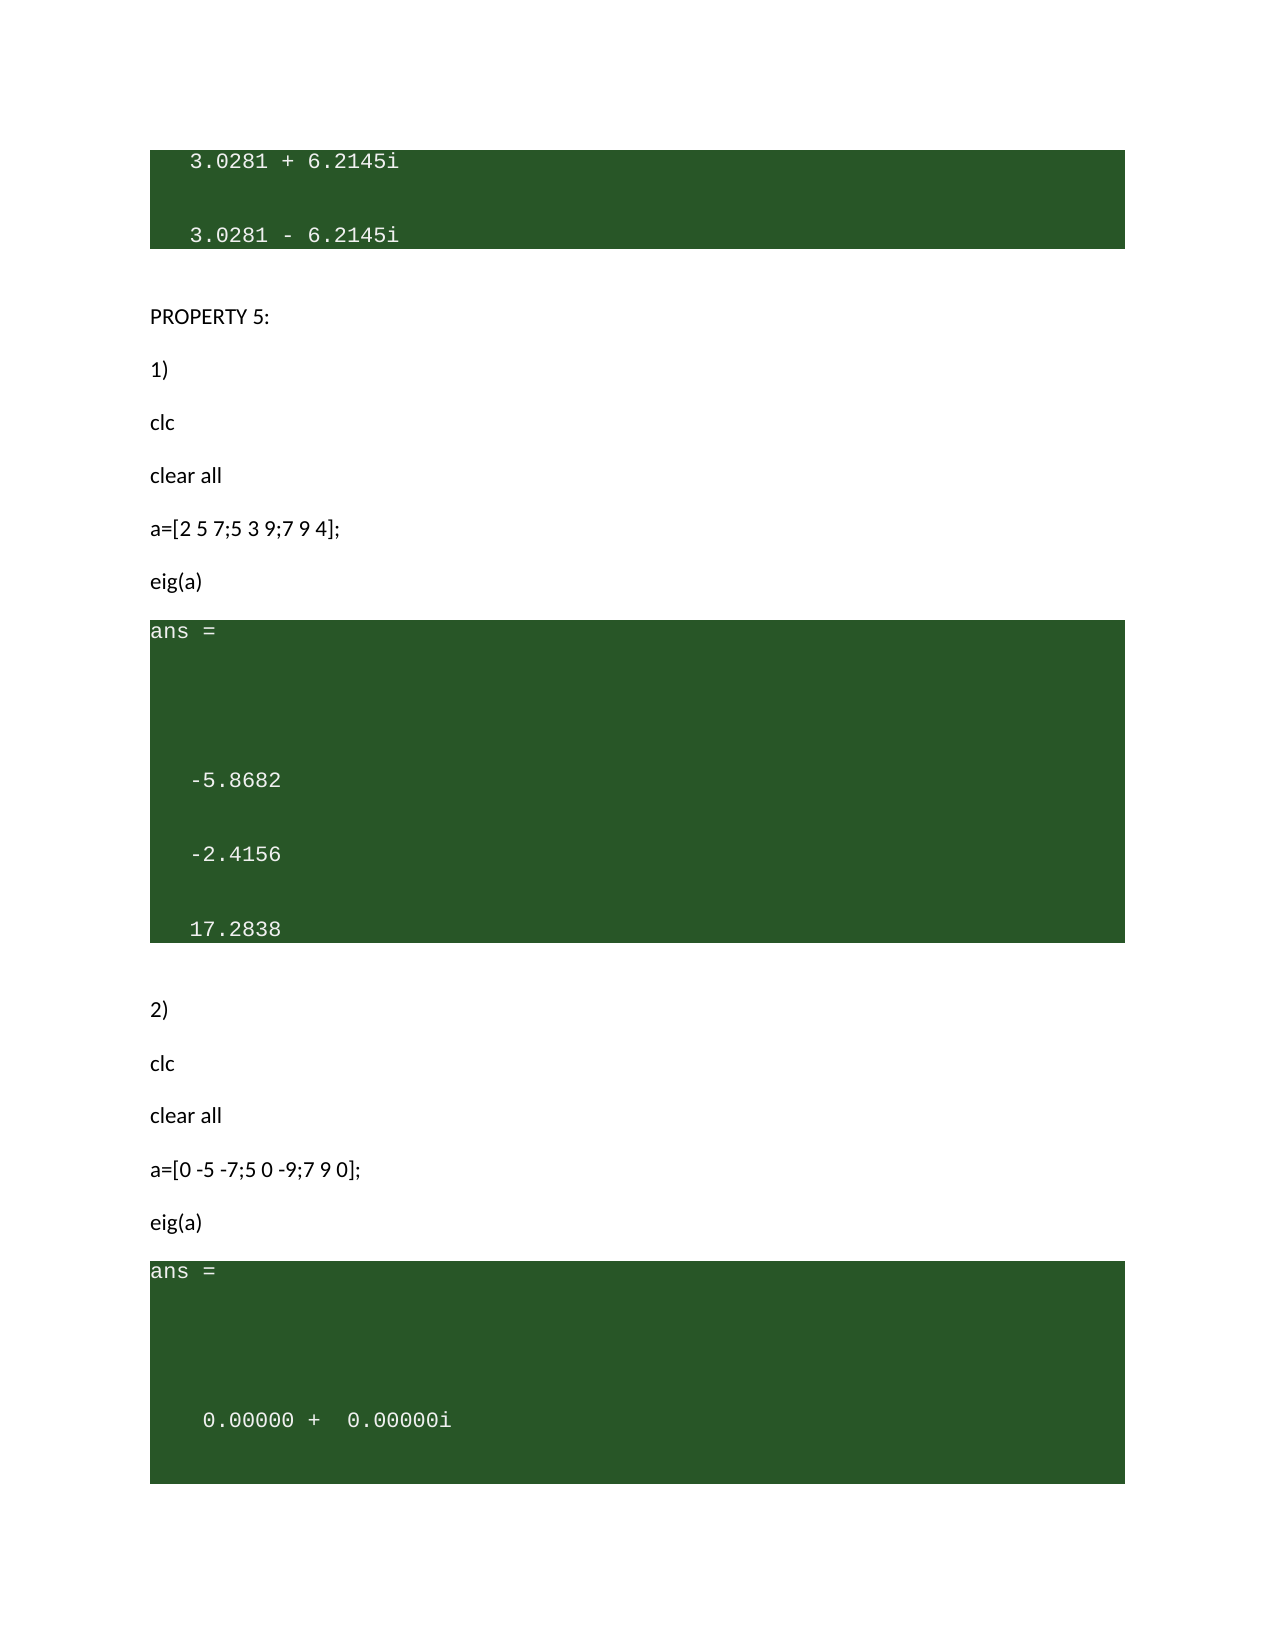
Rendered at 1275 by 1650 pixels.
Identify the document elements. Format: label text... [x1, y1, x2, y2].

text 0.00000 + 0.00000i [150, 1409, 1125, 1484]
text 3.0281 + 6.2145i [150, 150, 1125, 224]
text 1) [150, 355, 1125, 383]
text 2) [150, 996, 1125, 1024]
text eig(a) [150, 567, 1125, 595]
text ans = [150, 620, 1125, 695]
text eig(a) [150, 1208, 1125, 1236]
text clear all [150, 461, 1125, 489]
text clear all [150, 1102, 1125, 1130]
text ans = [150, 1261, 1125, 1335]
text a=[0 -5 -7;5 0 -9;7 9 0]; [150, 1155, 1125, 1183]
text a=[2 5 7;5 3 9;7 9 4]; [150, 514, 1125, 542]
text clc [150, 408, 1125, 436]
text 17.2838 [150, 918, 1125, 943]
text -2.4156 [150, 843, 1125, 918]
text -5.8682 [150, 769, 1125, 843]
text clc [150, 1049, 1125, 1077]
text PROPERTY 5: [150, 302, 1125, 330]
text 3.0281 - 6.2145i [150, 224, 1125, 249]
